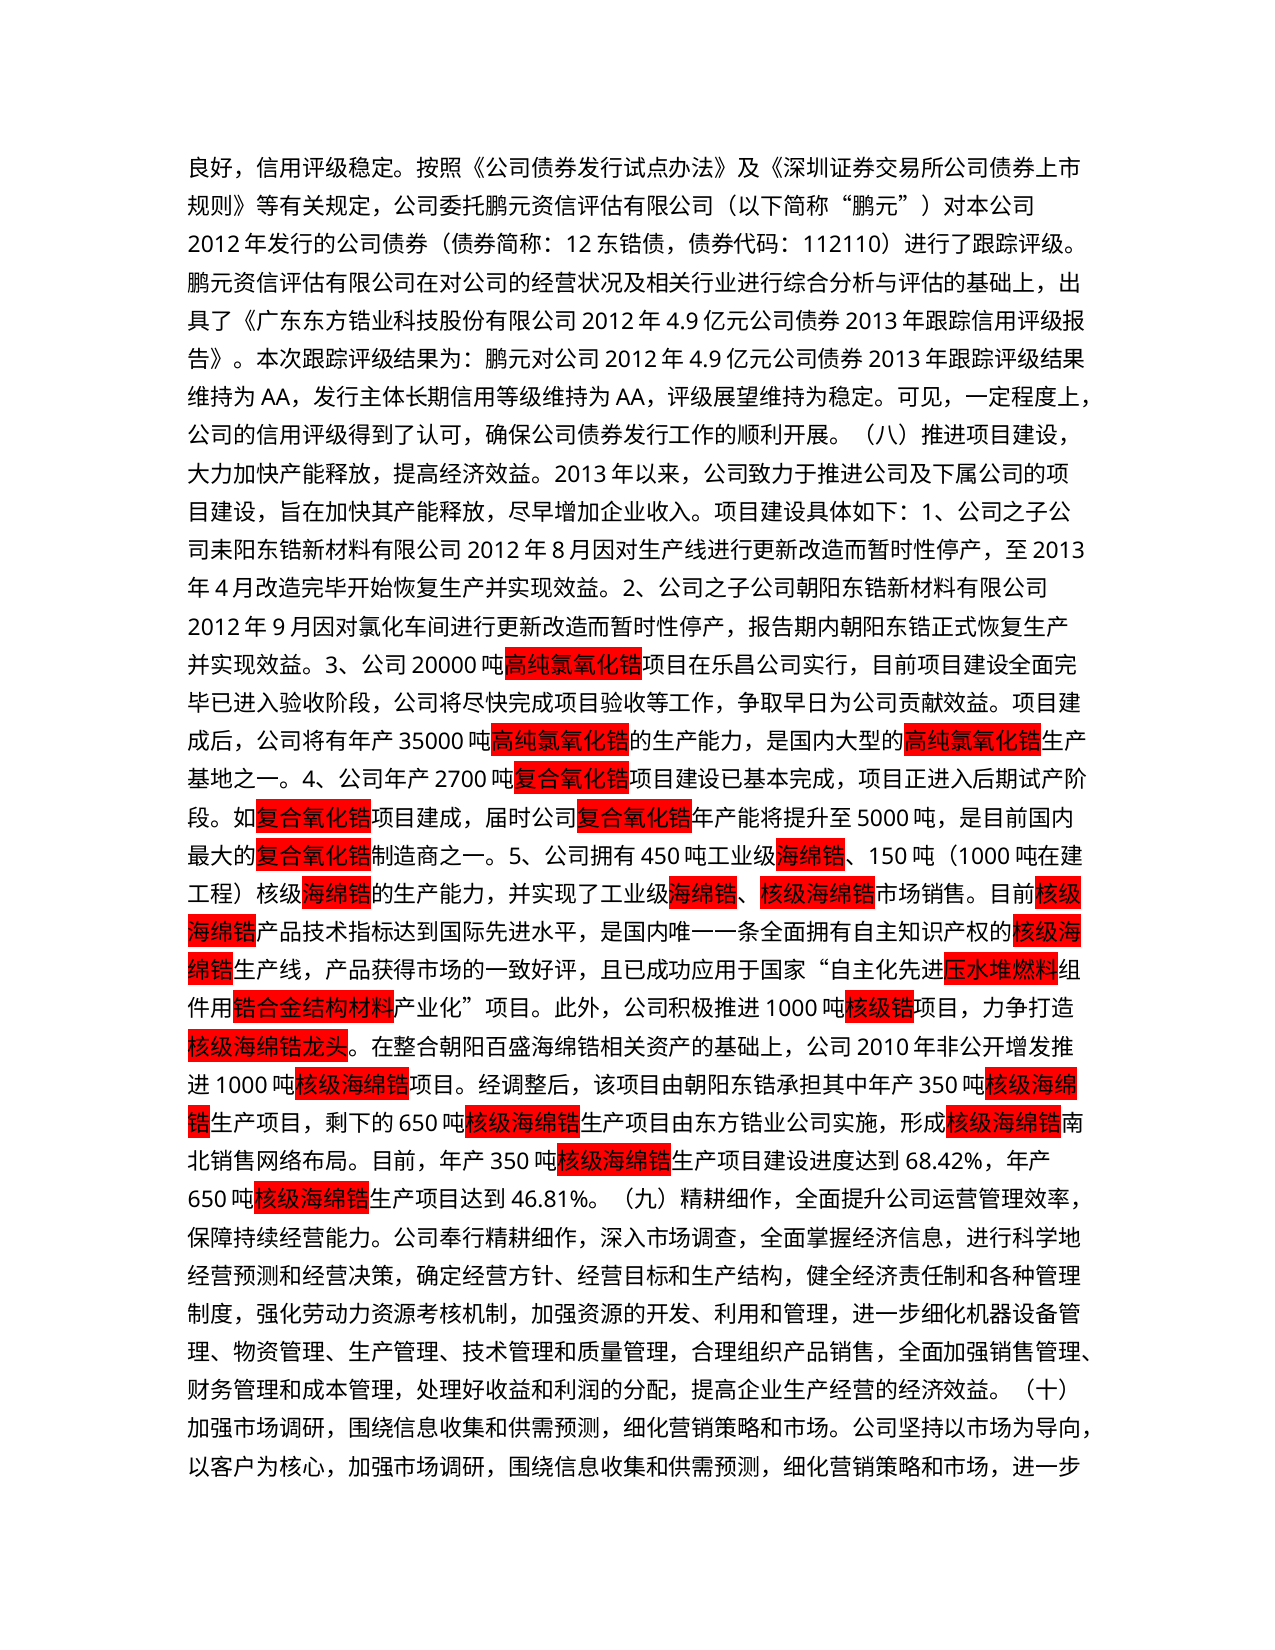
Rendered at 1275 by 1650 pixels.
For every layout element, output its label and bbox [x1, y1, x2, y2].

text [187, 150, 1087, 1482]
